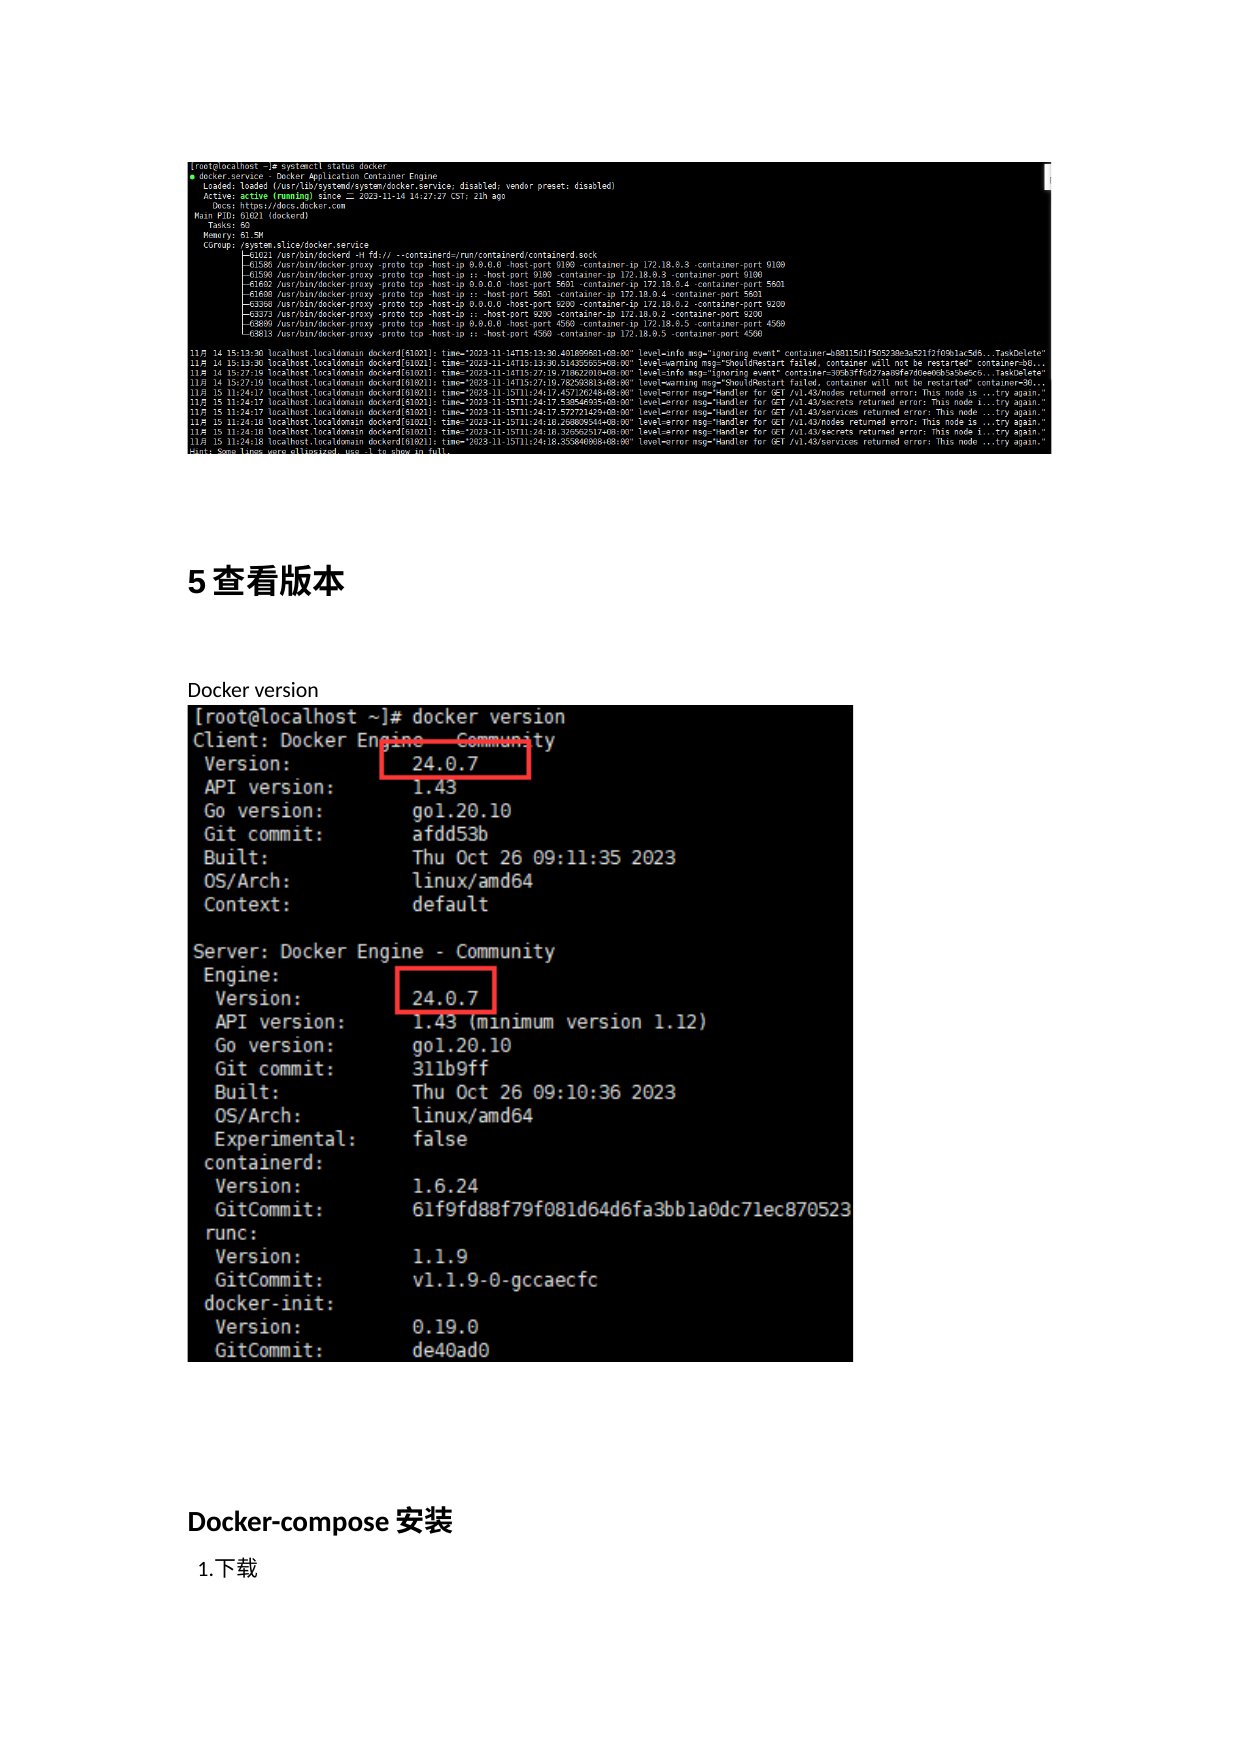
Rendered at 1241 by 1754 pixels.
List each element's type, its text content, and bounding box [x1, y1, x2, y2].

text 1.下载 [187, 1551, 1053, 1583]
picture [187, 162, 1052, 454]
text Docker-compose安装 [187, 1486, 1053, 1551]
picture [187, 705, 854, 1362]
subtitle 5查看版本 [187, 547, 1053, 612]
text Docker version [187, 673, 1053, 706]
